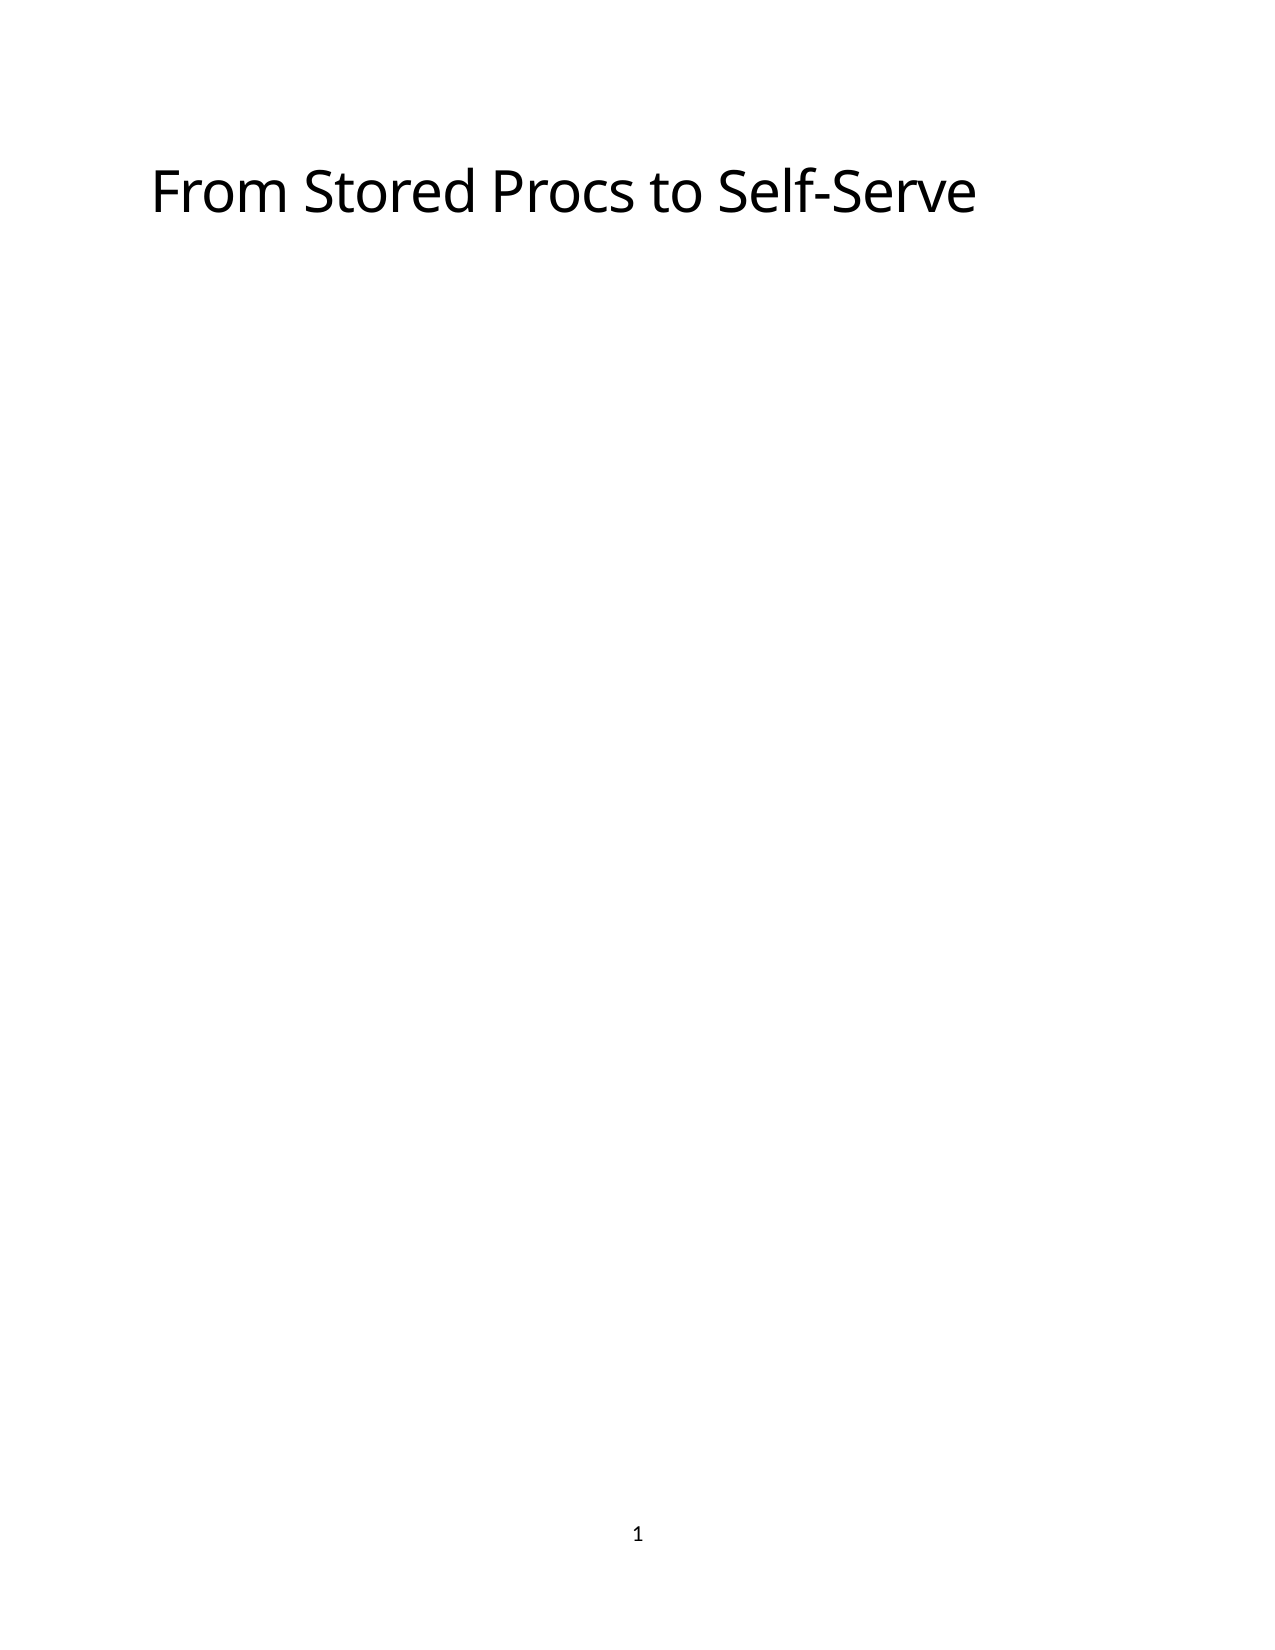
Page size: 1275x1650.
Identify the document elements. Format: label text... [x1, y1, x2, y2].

title From Stored Procs to Self-Serve [150, 150, 1125, 229]
